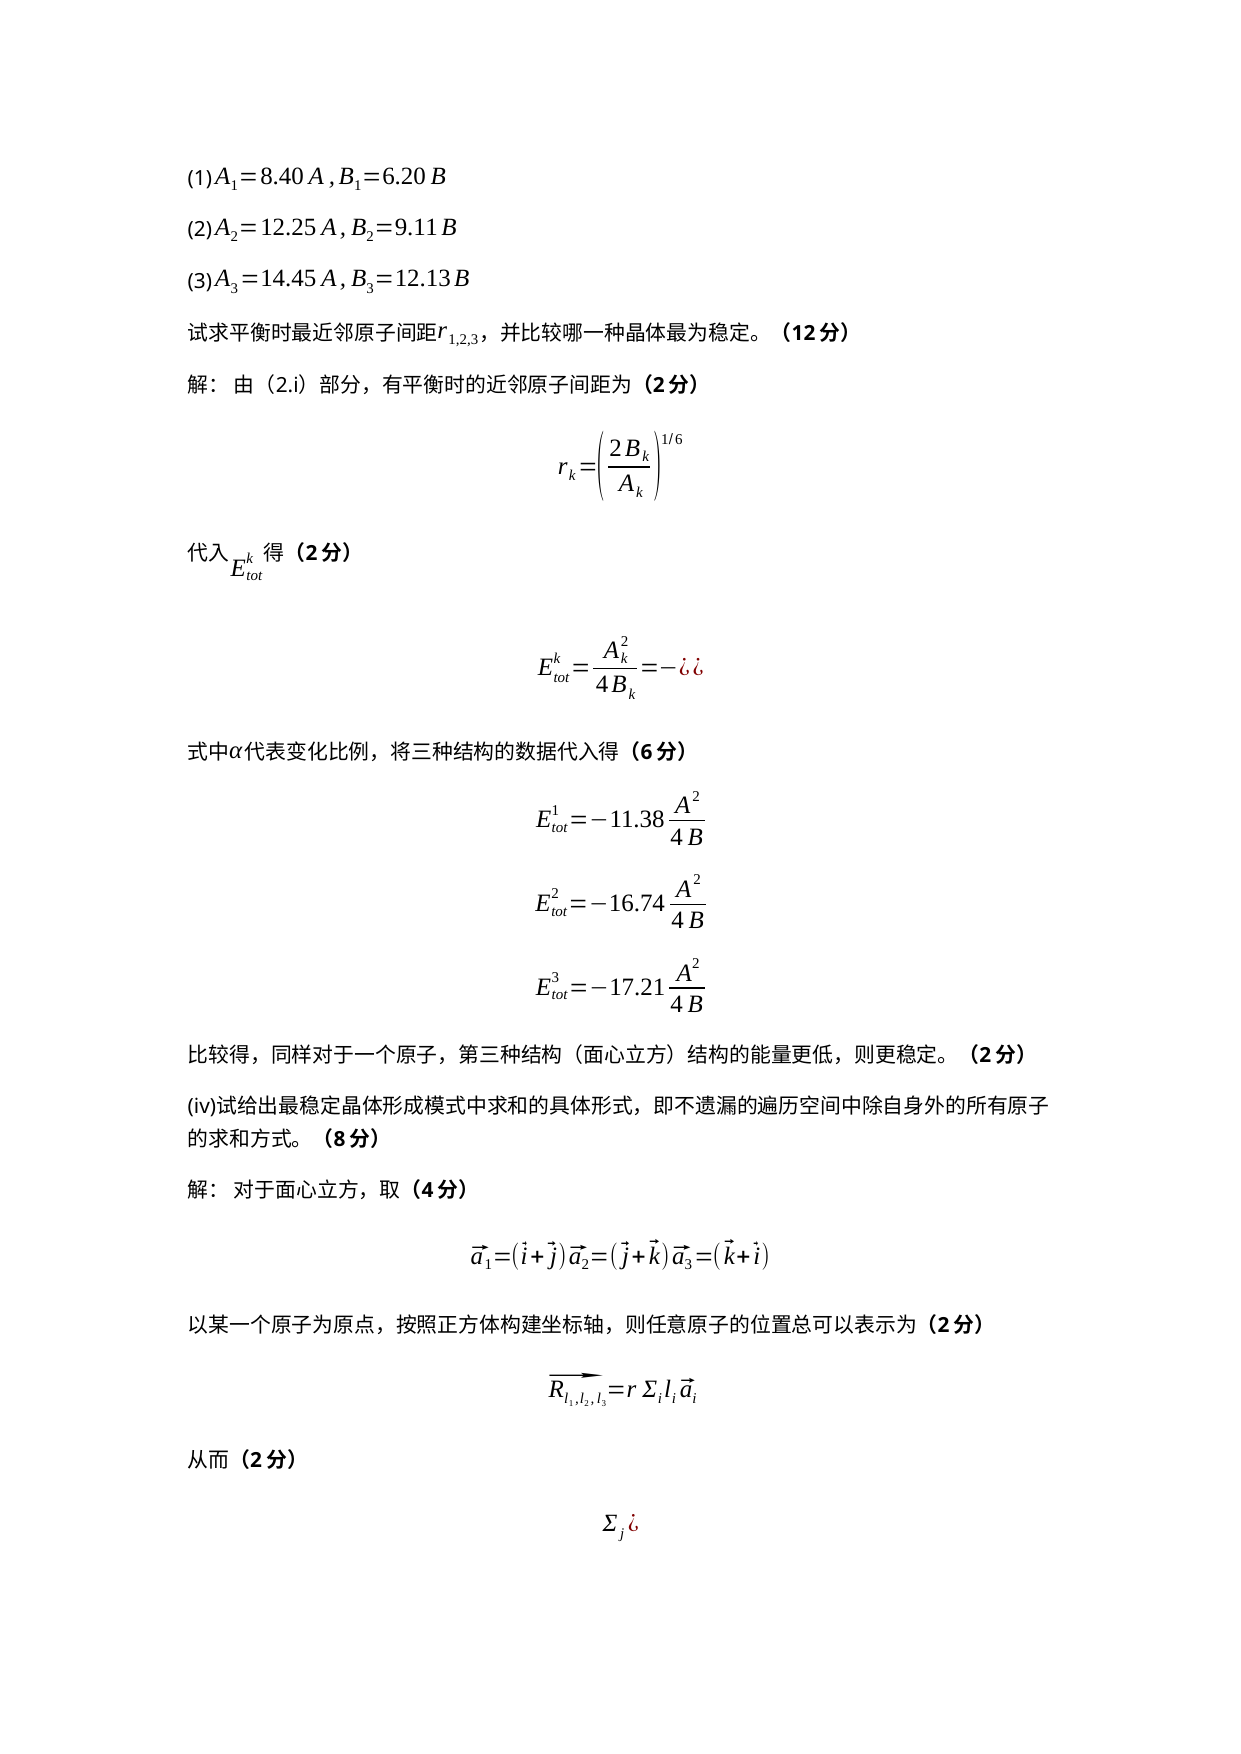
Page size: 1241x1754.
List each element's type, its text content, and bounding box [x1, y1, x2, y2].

text (1) [187, 162, 1053, 194]
text (iv)试给出最稳定晶体形成模式中求和的具体形式，即不遗漏的遍历空间中除自身外的所有原子的求和方式。（8分） [187, 1088, 1053, 1153]
text 代入得（2分） [187, 534, 1053, 599]
text 试求平衡时最近邻原子间距，并比较哪一种晶体最为稳定。（12分） [187, 316, 1053, 348]
text (3) [187, 264, 1053, 297]
text 比较得，同样对于一个原子，第三种结构（面心立方）结构的能量更低，则更稳定。（2分） [187, 1037, 1053, 1069]
text 解： 对于面心立方，取（4分） [187, 1172, 1053, 1204]
text 解： 由（2.i）部分，有平衡时的近邻原子间距为（2分） [187, 367, 1053, 399]
text 从而（2分） [187, 1442, 1053, 1474]
text 以某一个原子为原点，按照正方体构建坐标轴，则任意原子的位置总可以表示为（2分） [187, 1307, 1053, 1339]
text 式中代表变化比例，将三种结构的数据代入得（6分） [187, 734, 1053, 767]
text (2) [187, 213, 1053, 246]
